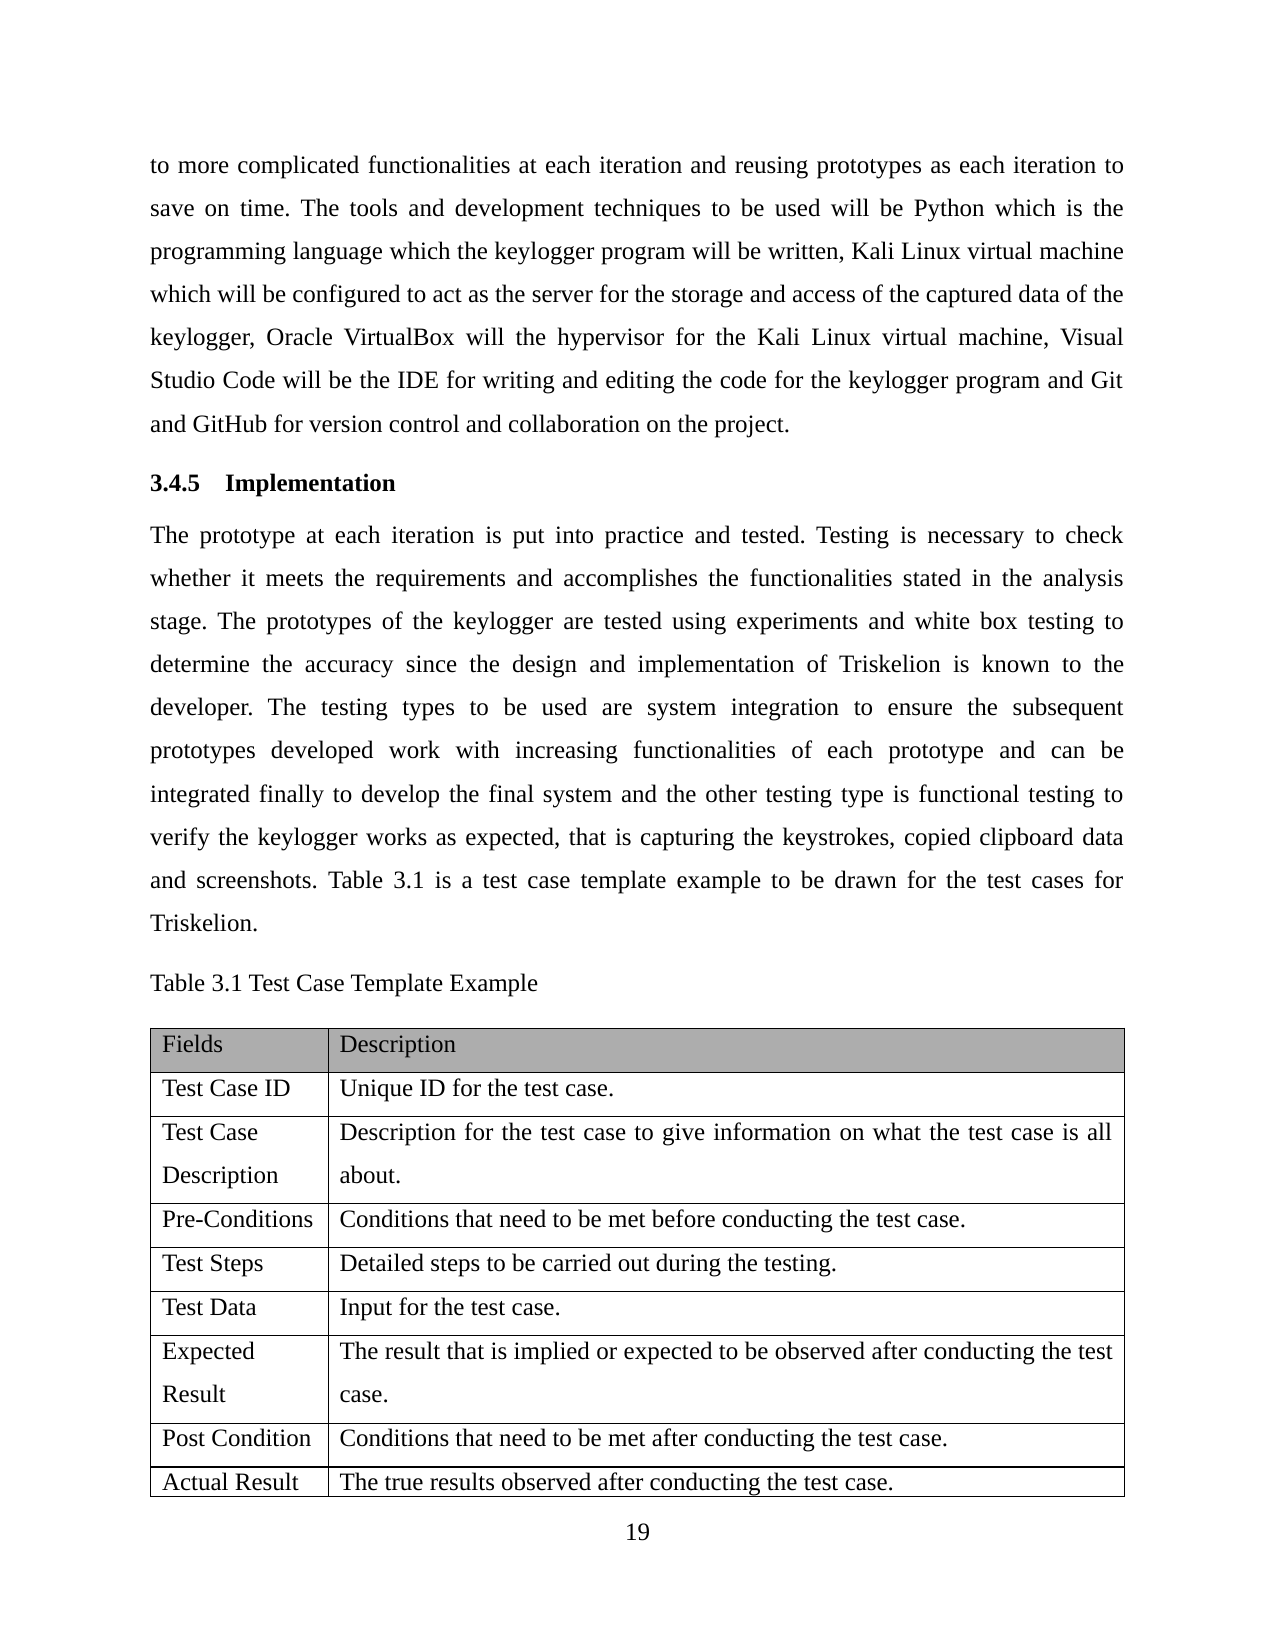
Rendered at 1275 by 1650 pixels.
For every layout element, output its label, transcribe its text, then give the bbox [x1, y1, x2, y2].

table_cell Expected Result [151, 1336, 328, 1422]
table_cell Test Case Description [151, 1117, 328, 1203]
table_cell Test Data [151, 1292, 328, 1335]
table_cell Description for the test case to give information on what the test case is all about. [329, 1117, 1124, 1203]
text The prototype at each iteration is put into practice and tested. Testing is necessary to check whether it meets the requirements and accomplishes the functionalities stated in the analysis stage. The prototypes of the keylogger are tested using experiments and white box testing to determine the accuracy since the design and implementation of Triskelion is known to the developer. The testing types to be used are system integration to ensure the subsequent prototypes developed work with increasing functionalities of each prototype and can be integrated finally to develop the final system and the other testing type is functional testing to verify the keylogger works as expected, that is capturing the keystrokes, copied clipboard data and screenshots. Table 3.1 is a test case template example to be drawn for the test cases for Triskelion. [150, 520, 1125, 937]
table_cell The true results observed after conducting the test case. [329, 1468, 1124, 1496]
table_cell Unique ID for the test case. [329, 1073, 1124, 1116]
text Table 3.1 Test Case Template Example [150, 968, 1125, 997]
table_header Description [329, 1029, 1124, 1072]
subtitle Implementation [150, 468, 1125, 497]
table_cell Post Condition [151, 1424, 328, 1466]
table_cell Test Case ID [151, 1073, 328, 1116]
table_cell Conditions that need to be met before conducting the test case. [329, 1204, 1124, 1247]
table_cell Pre-Conditions [151, 1204, 328, 1247]
table_cell Detailed steps to be carried out during the testing. [329, 1248, 1124, 1291]
table_cell Input for the test case. [329, 1292, 1124, 1335]
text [150, 150, 1125, 437]
table_cell The result that is implied or expected to be observed after conducting the test case. [329, 1336, 1124, 1422]
table_cell Conditions that need to be met after conducting the test case. [329, 1424, 1124, 1466]
table_cell Actual Result [151, 1468, 328, 1496]
table_cell Test Steps [151, 1248, 328, 1291]
table_header Fields [151, 1029, 328, 1072]
